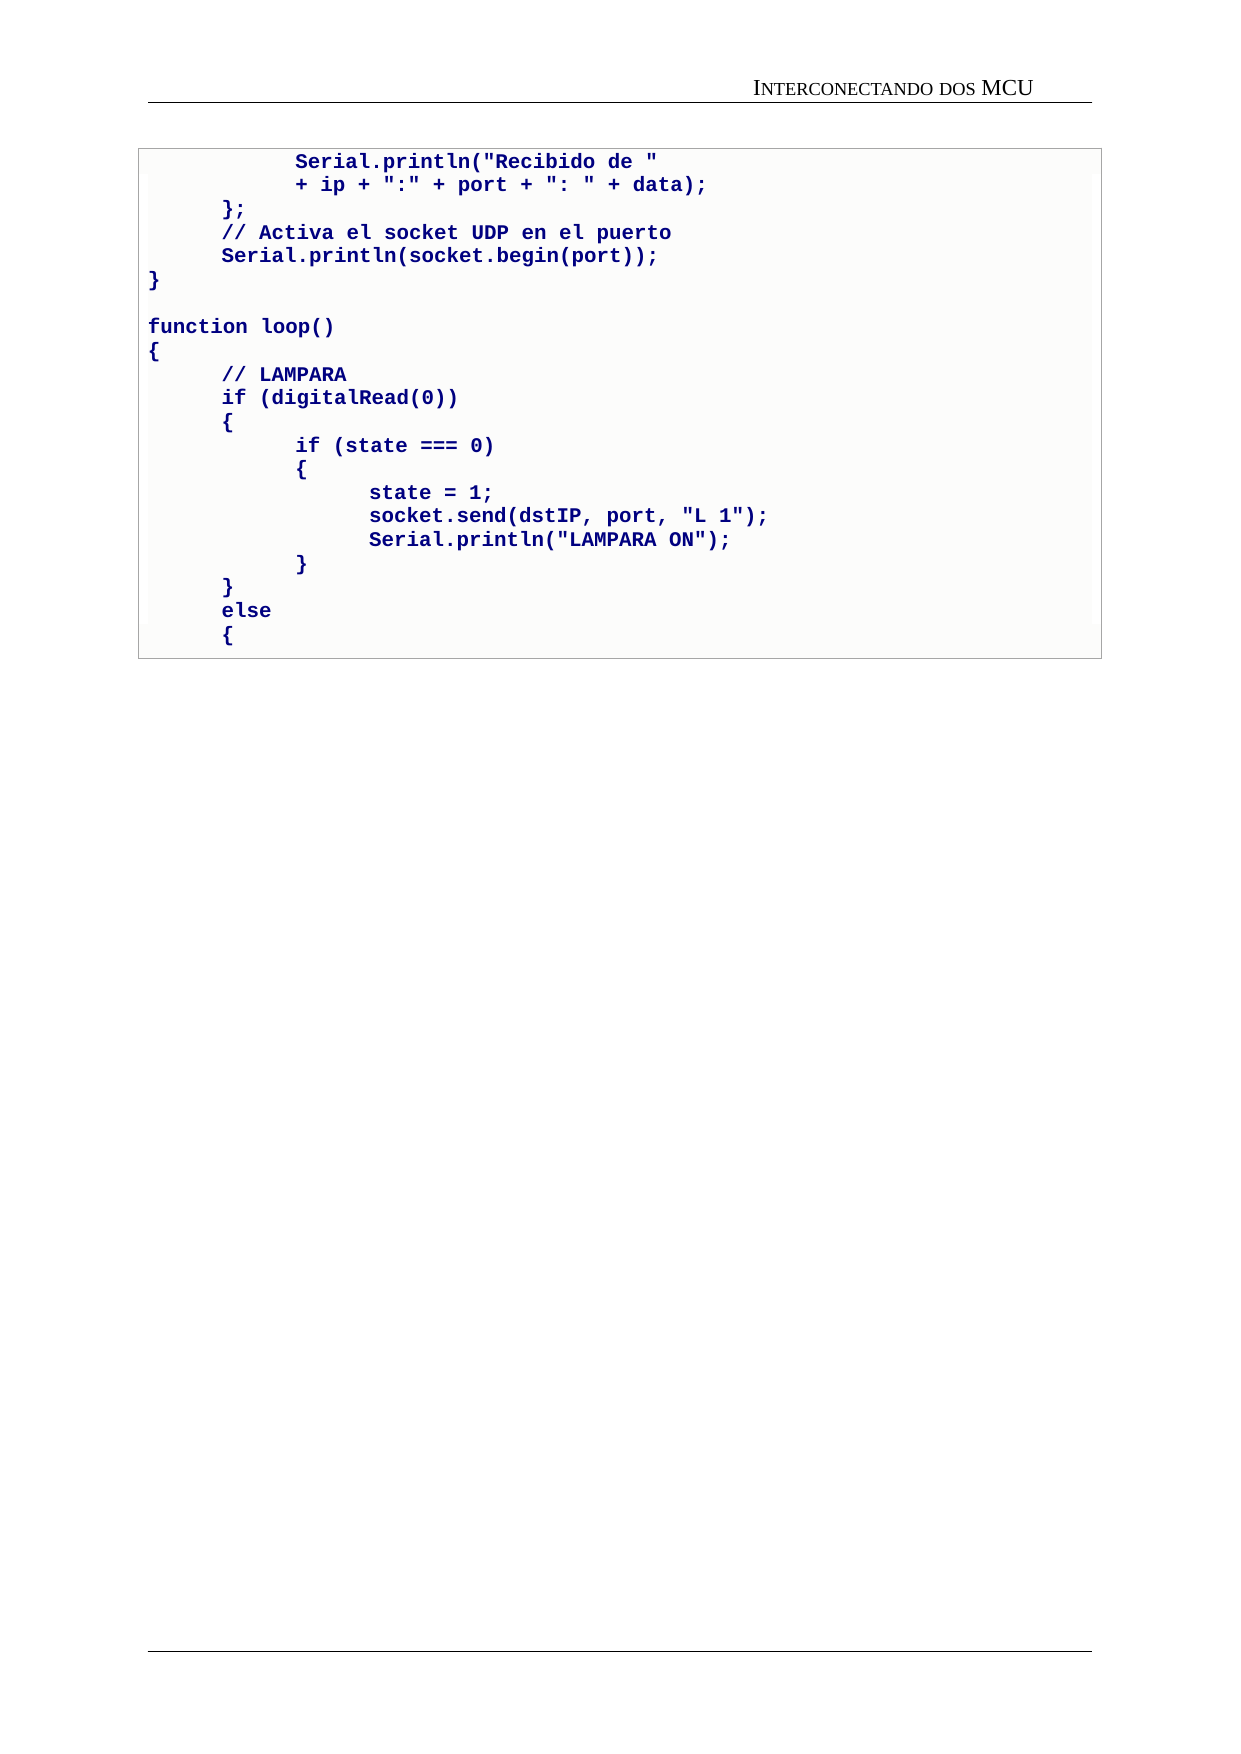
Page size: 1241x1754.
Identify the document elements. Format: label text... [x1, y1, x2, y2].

text function loop() [148, 316, 1092, 340]
text state = 1; [148, 482, 1092, 506]
text if (state === 0) [148, 434, 1092, 458]
text Serial.println("LAMPARA ON"); [148, 529, 1092, 553]
text Serial.println(socket.begin(port)); [148, 245, 1092, 269]
text else [148, 600, 1092, 621]
text { [139, 621, 1101, 658]
text }; [148, 198, 1092, 222]
text } [148, 576, 1092, 600]
text } [148, 269, 1092, 293]
text { [148, 340, 1092, 364]
text if (digitalRead(0)) [148, 387, 1092, 411]
text } [148, 553, 1092, 576]
text { [148, 458, 1092, 482]
text socket.send(dstIP, port, "L 1"); [148, 506, 1092, 529]
text // Activa el socket UDP en el puerto [148, 222, 1092, 245]
text // LAMPARA [148, 364, 1092, 387]
text { [148, 411, 1092, 434]
text Serial.println("Recibido de " [139, 149, 1101, 174]
text + ip + ":" + port + ": " + data); [148, 174, 1092, 198]
